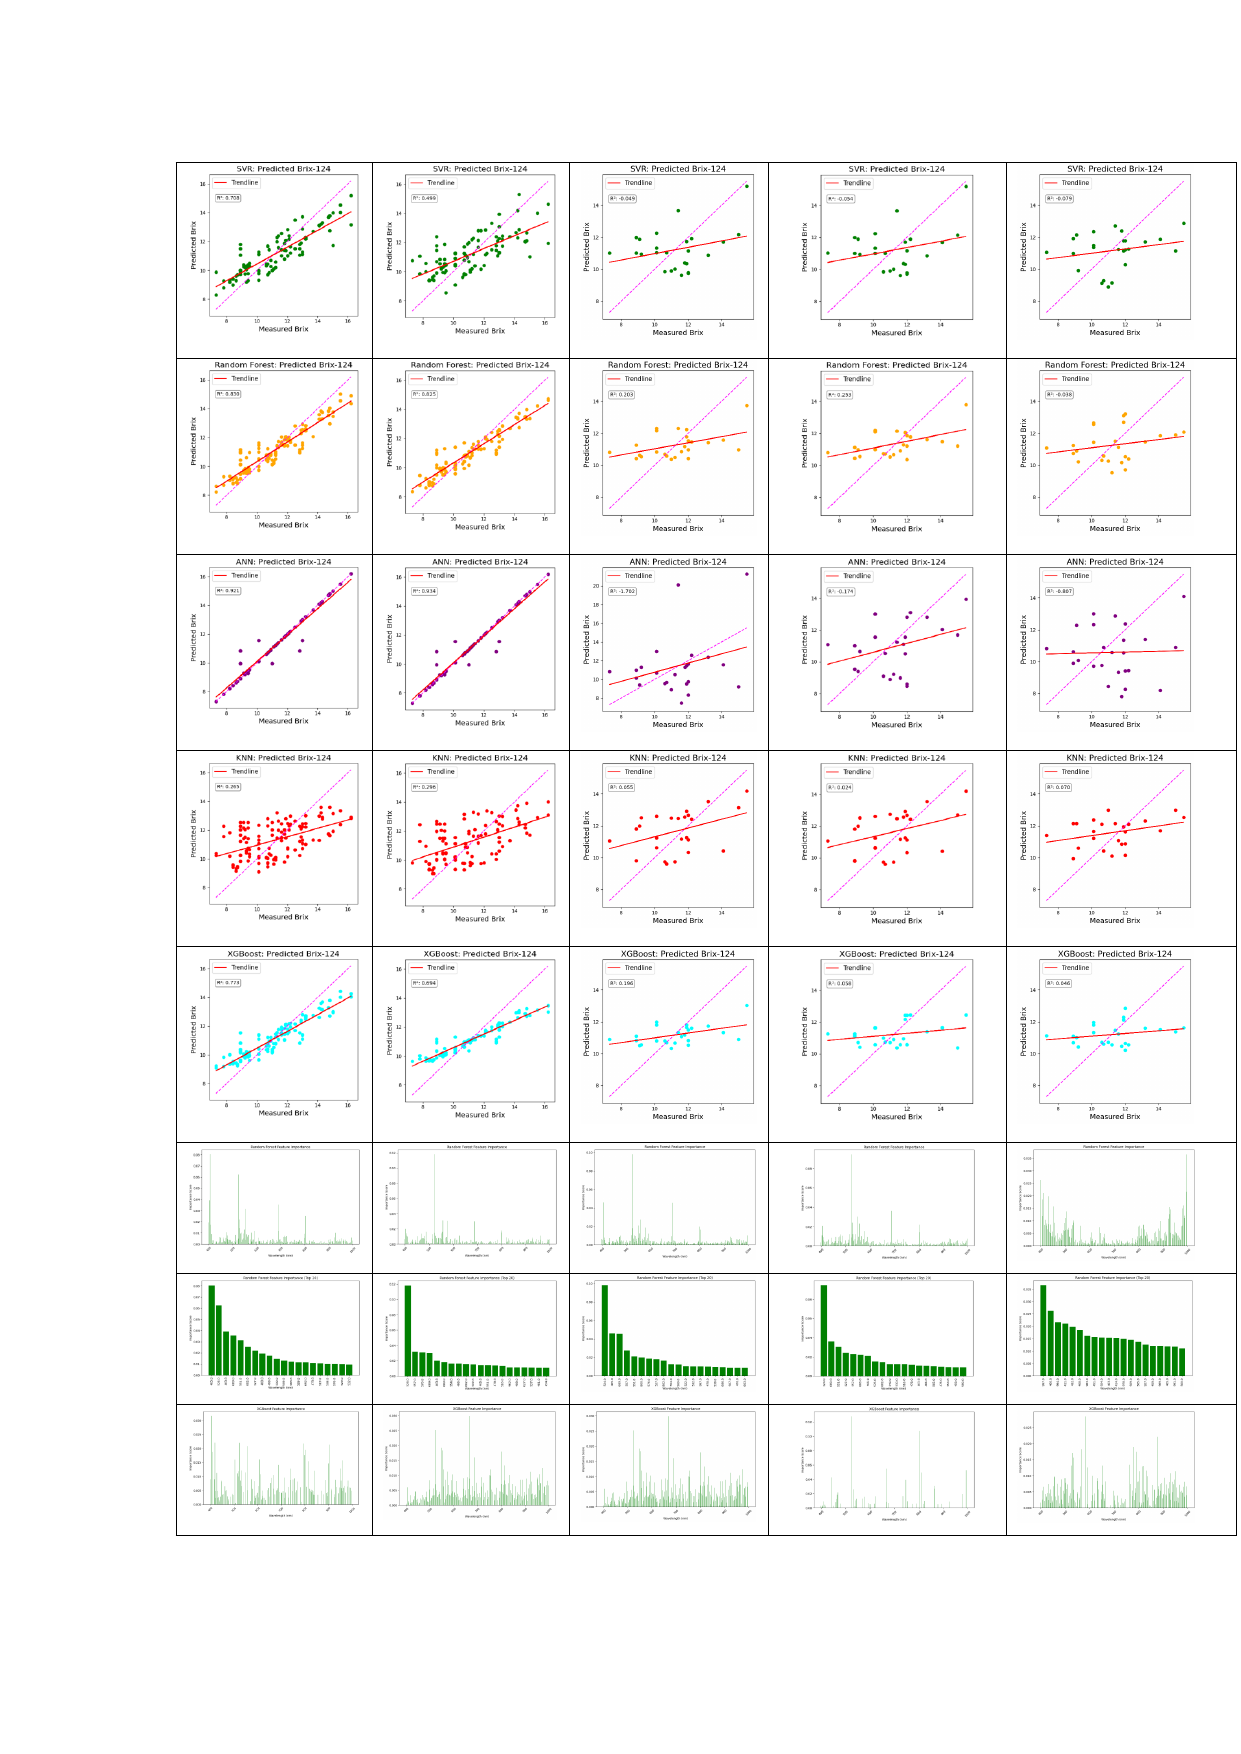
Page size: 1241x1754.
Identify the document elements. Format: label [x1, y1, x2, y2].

table_cell [373, 555, 569, 750]
picture [187, 1405, 360, 1519]
table_cell [570, 1274, 768, 1404]
picture [580, 359, 757, 536]
table_cell [1007, 1143, 1236, 1273]
table_cell [177, 947, 372, 1142]
table_cell [570, 1405, 768, 1535]
picture [798, 947, 976, 1124]
table_cell [373, 751, 569, 946]
picture [580, 1274, 757, 1392]
picture [580, 751, 757, 928]
table_cell [769, 359, 1006, 554]
table_cell [177, 555, 372, 750]
table_cell [373, 1274, 569, 1404]
table_cell [570, 947, 768, 1142]
picture [798, 555, 976, 732]
picture [1017, 947, 1194, 1124]
picture [383, 359, 558, 534]
table_cell [177, 359, 372, 554]
picture [383, 1274, 558, 1392]
picture [580, 1405, 757, 1522]
picture [580, 163, 757, 340]
picture [580, 555, 757, 732]
table_cell [1007, 1405, 1236, 1535]
picture [383, 947, 558, 1122]
table_cell [177, 1274, 372, 1404]
picture [800, 1274, 975, 1392]
table_cell [769, 1143, 1006, 1273]
table_cell [177, 163, 372, 358]
picture [383, 163, 558, 338]
picture [799, 1405, 976, 1523]
table_cell [570, 163, 768, 358]
table_cell [1007, 751, 1236, 946]
table_cell [769, 947, 1006, 1142]
table_cell [769, 1405, 1006, 1535]
picture [1017, 1405, 1195, 1523]
picture [187, 1143, 361, 1259]
picture [187, 555, 361, 728]
table_cell [769, 163, 1006, 358]
table_cell [769, 555, 1006, 750]
table_cell [1007, 947, 1236, 1142]
table_cell [1007, 1274, 1236, 1404]
picture [1017, 555, 1194, 732]
picture [1017, 1143, 1195, 1261]
picture [187, 359, 361, 532]
picture [187, 751, 361, 924]
picture [798, 359, 976, 536]
picture [383, 1405, 557, 1520]
table_cell [373, 359, 569, 554]
picture [580, 947, 757, 1124]
table_cell [373, 1143, 569, 1273]
picture [799, 1143, 976, 1261]
picture [798, 163, 976, 340]
table_cell [177, 751, 372, 946]
table_cell [570, 751, 768, 946]
table_cell [373, 1405, 569, 1535]
table_cell [1007, 359, 1236, 554]
picture [187, 1274, 361, 1391]
table_cell [769, 1274, 1006, 1404]
picture [187, 947, 361, 1120]
picture [383, 555, 558, 730]
picture [187, 163, 361, 336]
table_cell [177, 1143, 372, 1273]
table_cell [570, 1143, 768, 1273]
table_cell [177, 1405, 372, 1535]
picture [1017, 1274, 1194, 1392]
picture [1017, 359, 1194, 536]
picture [580, 1143, 757, 1260]
table_cell [570, 555, 768, 750]
picture [383, 751, 558, 926]
table_cell [570, 359, 768, 554]
table_cell [1007, 163, 1236, 358]
table_cell [373, 947, 569, 1142]
table_cell [373, 163, 569, 358]
table_cell [1007, 555, 1236, 750]
picture [383, 1143, 558, 1259]
picture [1017, 751, 1194, 928]
picture [1017, 163, 1194, 340]
picture [798, 751, 976, 928]
table_cell [769, 751, 1006, 946]
